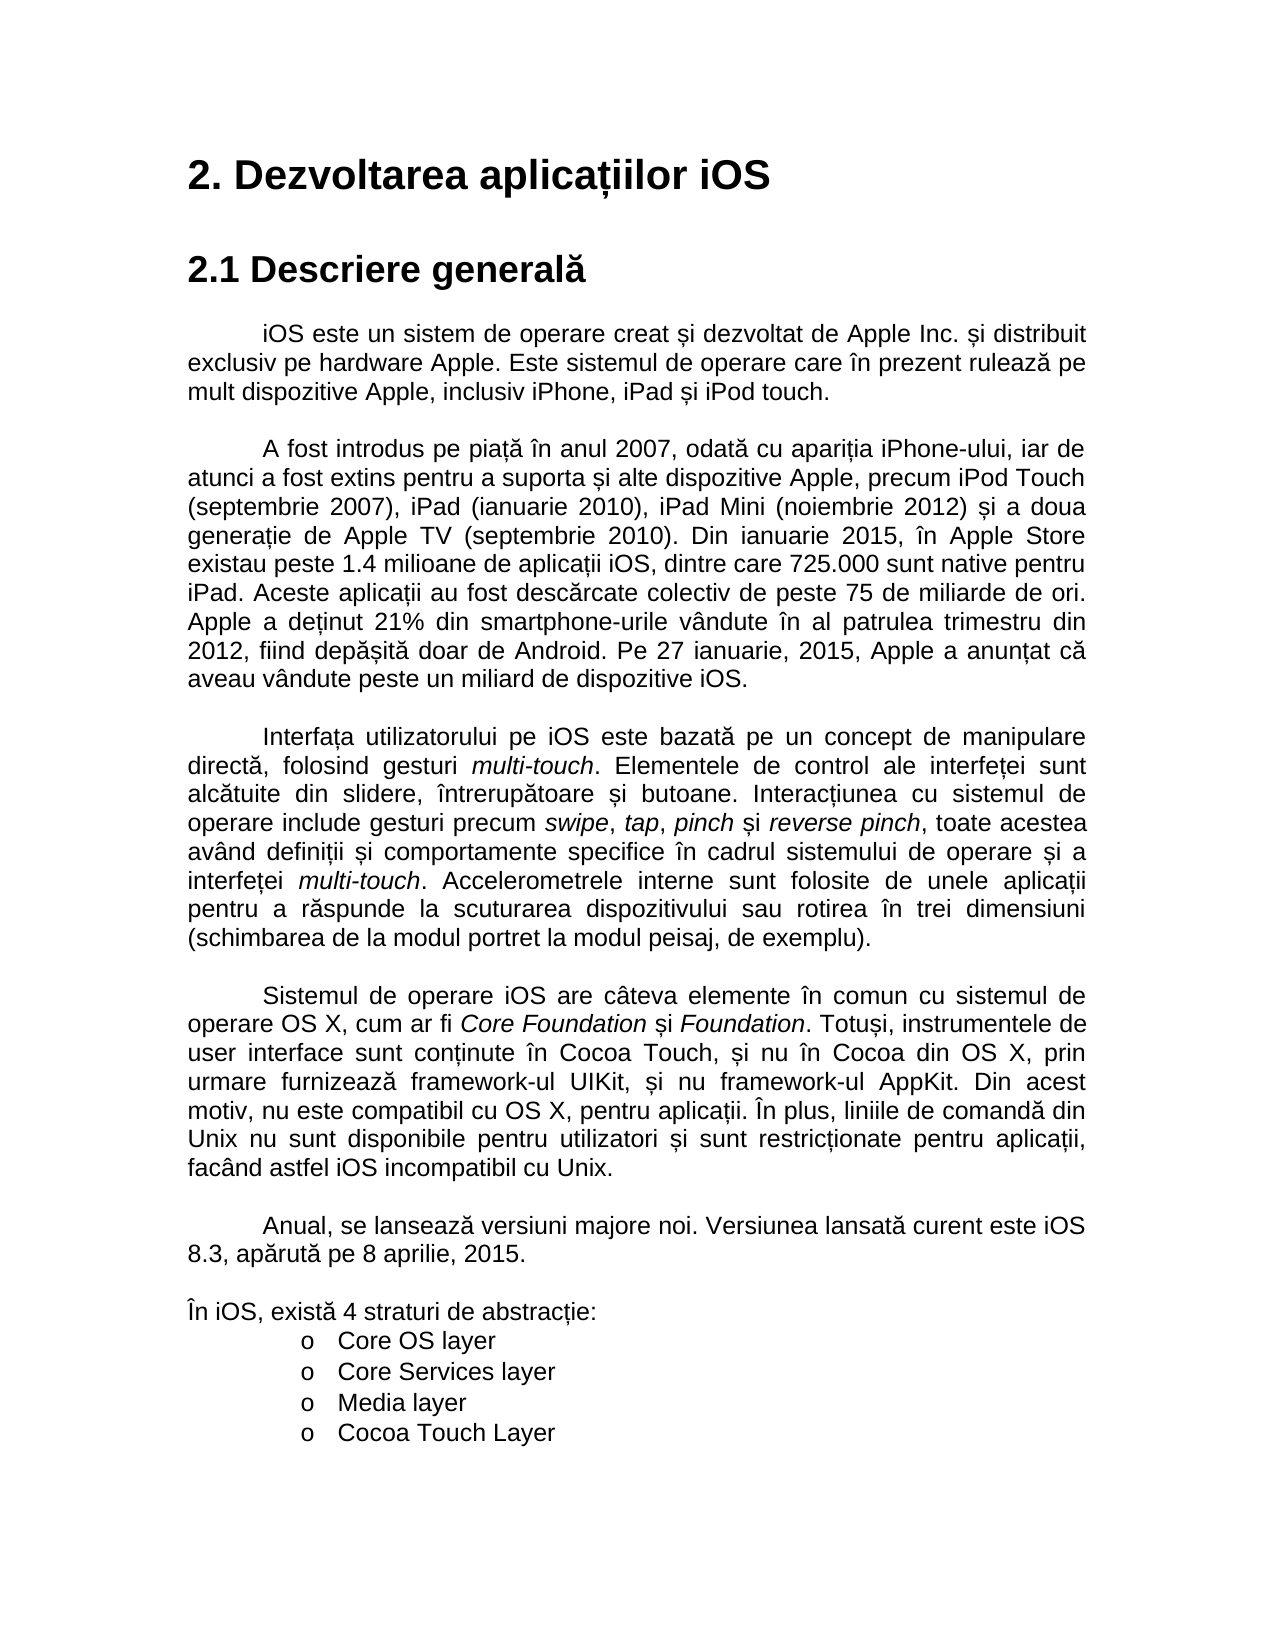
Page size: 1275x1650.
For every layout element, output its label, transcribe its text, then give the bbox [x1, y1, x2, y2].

text Interfața utilizatorului pe iOS este bazată pe un concept de manipulare directă, folosind gesturi multi-touch. Elementele de control ale interfeței sunt alcătuite din slidere, întrerupătoare și butoane. Interacțiunea cu sistemul de operare include gesturi precum swipe, tap, pinch și reverse pinch, toate acestea având definiții și comportamente specifice în cadrul sistemului de operare și a interfeței multi-touch. Accelerometrele interne sunt folosite de unele aplicații pentru a răspunde la scuturarea dispozitivului sau rotirea în trei dimensiuni (schimbarea de la modul portret la modul peisaj, de exemplu). [187, 722, 1087, 952]
text Sistemul de operare iOS are câteva elemente în comun cu sistemul de operare OS X, cum ar fi Core Foundation și Foundation. Totuși, instrumentele de user interface sunt conținute în Cocoa Touch, și nu în Cocoa din OS X, prin urmare furnizează framework-ul UIKit, și nu framework-ul AppKit. Din acest motiv, nu este compatibil cu OS X, pentru aplicații. În plus, liniile de comandă din Unix nu sunt disponibile pentru utilizatori și sunt restricționate pentru aplicații, facând astfel iOS incompatibil cu Unix. [187, 981, 1087, 1182]
list Media layer [300, 1387, 1087, 1418]
list Core Services layer [300, 1357, 1087, 1387]
text Anual, se lansează versiuni majore noi. Versiunea lansată curent este iOS 8.3, apărută pe 8 aprilie, 2015. [187, 1211, 1087, 1268]
list Core OS layer [300, 1326, 1087, 1357]
list Cocoa Touch Layer [300, 1418, 1087, 1449]
subtitle 2.1 Descriere generală [187, 247, 1087, 291]
text iOS este un sistem de operare creat și dezvoltat de Apple Inc. și distribuit exclusiv pe hardware Apple. Este sistemul de operare care în prezent rulează pe mult dispozitive Apple, inclusiv iPhone, iPad și iPod touch. [187, 319, 1087, 406]
text În iOS, există 4 straturi de abstracție: [187, 1297, 1087, 1326]
text A fost introdus pe piață în anul 2007, odată cu apariția iPhone-ului, iar de atunci a fost extins pentru a suporta și alte dispozitive Apple, precum iPod Touch (septembrie 2007), iPad (ianuarie 2010), iPad Mini (noiembrie 2012) și a doua generație de Apple TV (septembrie 2010). Din ianuarie 2015, în Apple Store existau peste 1.4 milioane de aplicații iOS, dintre care 725.000 sunt native pentru iPad. Aceste aplicații au fost descărcate colectiv de peste 75 de miliarde de ori. Apple a deținut 21% din smartphone-urile vândute în al patrulea trimestru din 2012, fiind depășită doar de Android. Pe 27 ianuarie, 2015, Apple a anunțat că aveau vândute peste un miliard de dispozitive iOS. [187, 434, 1087, 693]
subtitle 2. Dezvoltarea aplicațiilor iOS [187, 150, 1087, 198]
